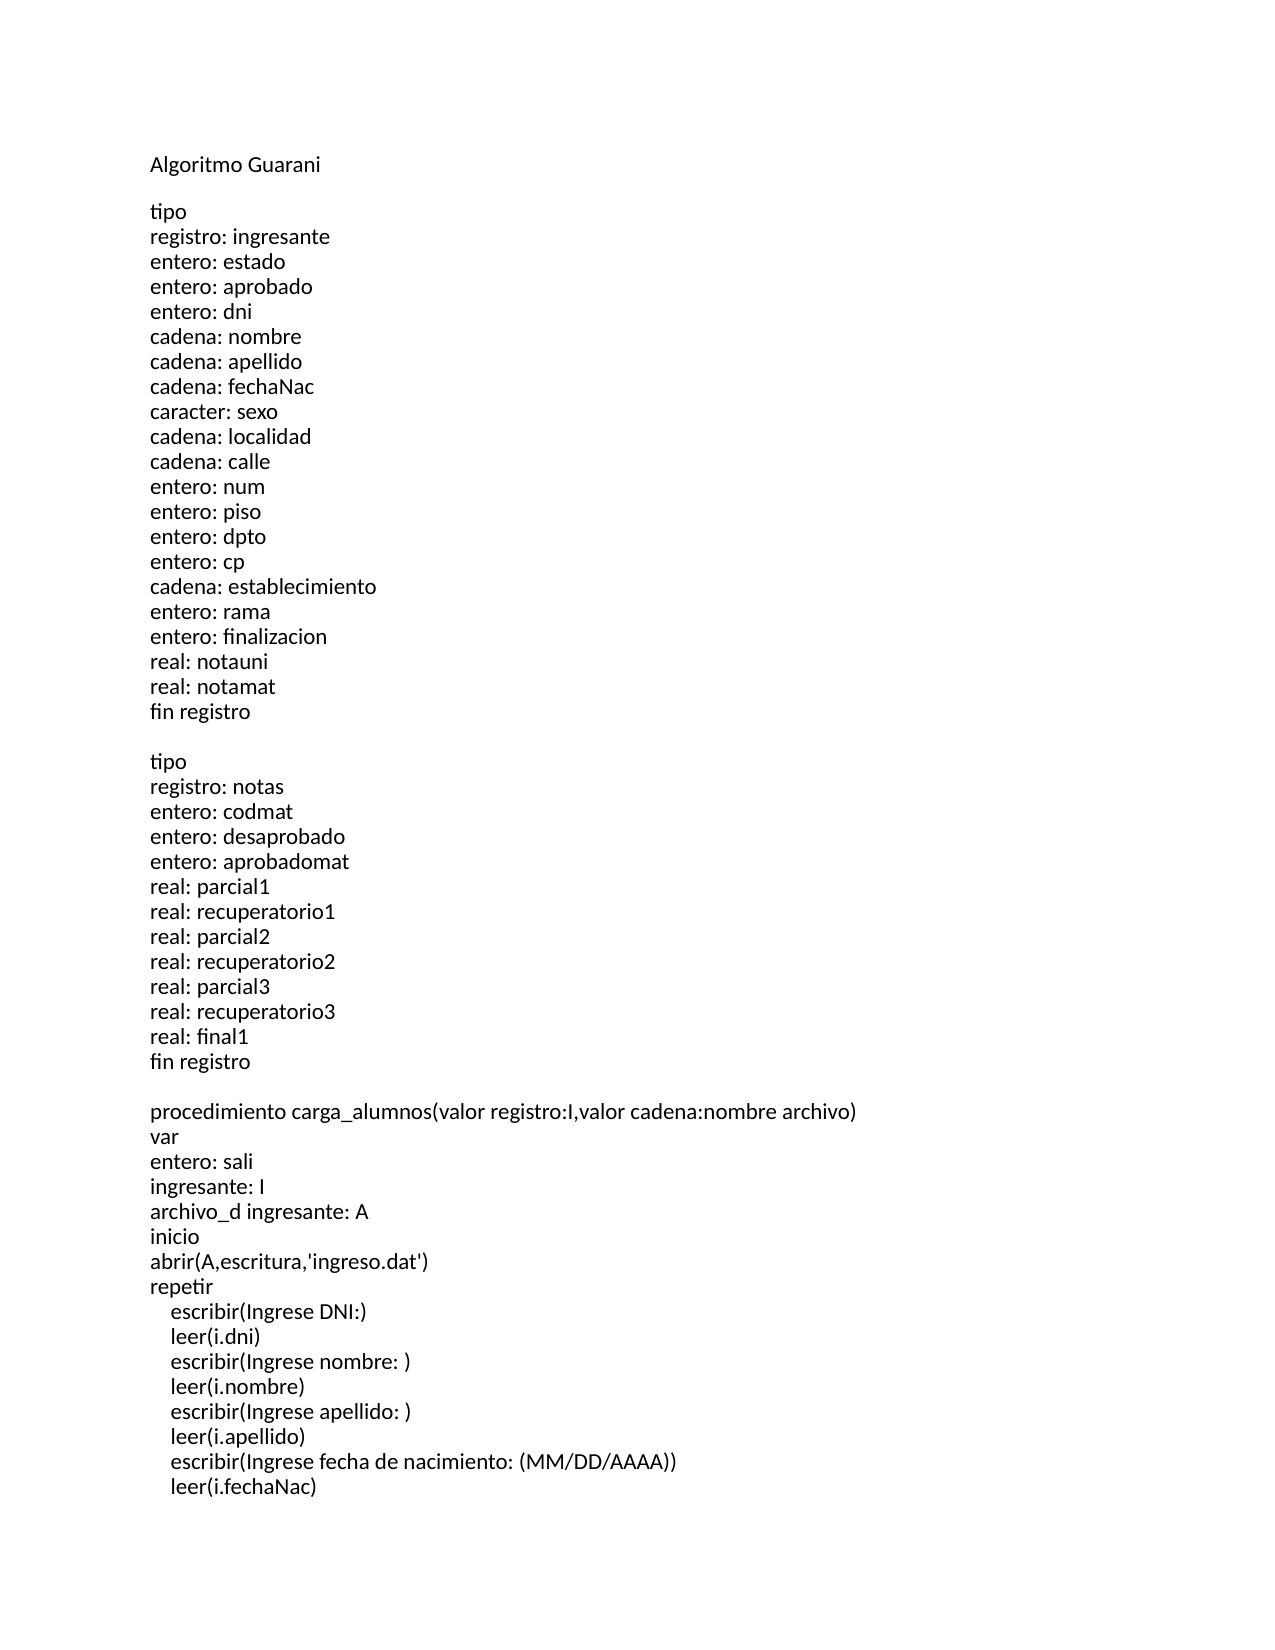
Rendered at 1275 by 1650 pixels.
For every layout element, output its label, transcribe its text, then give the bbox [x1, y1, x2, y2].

text registro: notas [150, 774, 1125, 799]
text cadena: apellido [150, 349, 1125, 374]
text entero: estado [150, 249, 1125, 274]
text cadena: nombre [150, 324, 1125, 349]
text entero: codmat [150, 799, 1125, 824]
text registro: ingresante [150, 224, 1125, 249]
text leer(i.dni) [150, 1324, 1125, 1349]
text real: recuperatorio3 [150, 999, 1125, 1024]
text real: notauni [150, 649, 1125, 674]
text abrir(A,escritura,'ingreso.dat') [150, 1249, 1125, 1274]
text cadena: localidad [150, 424, 1125, 449]
text Algoritmo Guarani [150, 150, 1125, 179]
text inicio [150, 1224, 1125, 1249]
text real: parcial3 [150, 974, 1125, 999]
text fin registro [150, 699, 1125, 724]
text escribir(Ingrese fecha de nacimiento: (MM/DD/AAAA)) [150, 1449, 1125, 1474]
text leer(i.fechaNac) [150, 1474, 1125, 1499]
text entero: dpto [150, 524, 1125, 549]
text escribir(Ingrese DNI:) [150, 1299, 1125, 1324]
text real: parcial2 [150, 924, 1125, 949]
text entero: piso [150, 499, 1125, 524]
text entero: finalizacion [150, 624, 1125, 649]
text tipo [150, 199, 1125, 224]
text entero: desaprobado [150, 824, 1125, 849]
text repetir [150, 1274, 1125, 1299]
text cadena: calle [150, 449, 1125, 474]
text archivo_d ingresante: A [150, 1199, 1125, 1224]
text escribir(Ingrese apellido: ) [150, 1399, 1125, 1424]
text entero: aprobado [150, 274, 1125, 299]
text fin registro [150, 1049, 1125, 1074]
text real: final1 [150, 1024, 1125, 1049]
text leer(i.nombre) [150, 1374, 1125, 1399]
text procedimiento carga_alumnos(valor registro:I,valor cadena:nombre archivo) [150, 1099, 1125, 1124]
text entero: dni [150, 299, 1125, 324]
text real: recuperatorio1 [150, 899, 1125, 924]
text leer(i.apellido) [150, 1424, 1125, 1449]
text tipo [150, 749, 1125, 774]
text cadena: fechaNac [150, 374, 1125, 399]
text entero: aprobadomat [150, 849, 1125, 874]
text cadena: establecimiento [150, 574, 1125, 599]
text caracter: sexo [150, 399, 1125, 424]
text real: recuperatorio2 [150, 949, 1125, 974]
text real: notamat [150, 674, 1125, 699]
text entero: num [150, 474, 1125, 499]
text entero: cp [150, 549, 1125, 574]
text entero: rama [150, 599, 1125, 624]
text escribir(Ingrese nombre: ) [150, 1349, 1125, 1374]
text var [150, 1124, 1125, 1149]
text entero: sali [150, 1149, 1125, 1174]
text ingresante: I [150, 1174, 1125, 1199]
text real: parcial1 [150, 874, 1125, 899]
